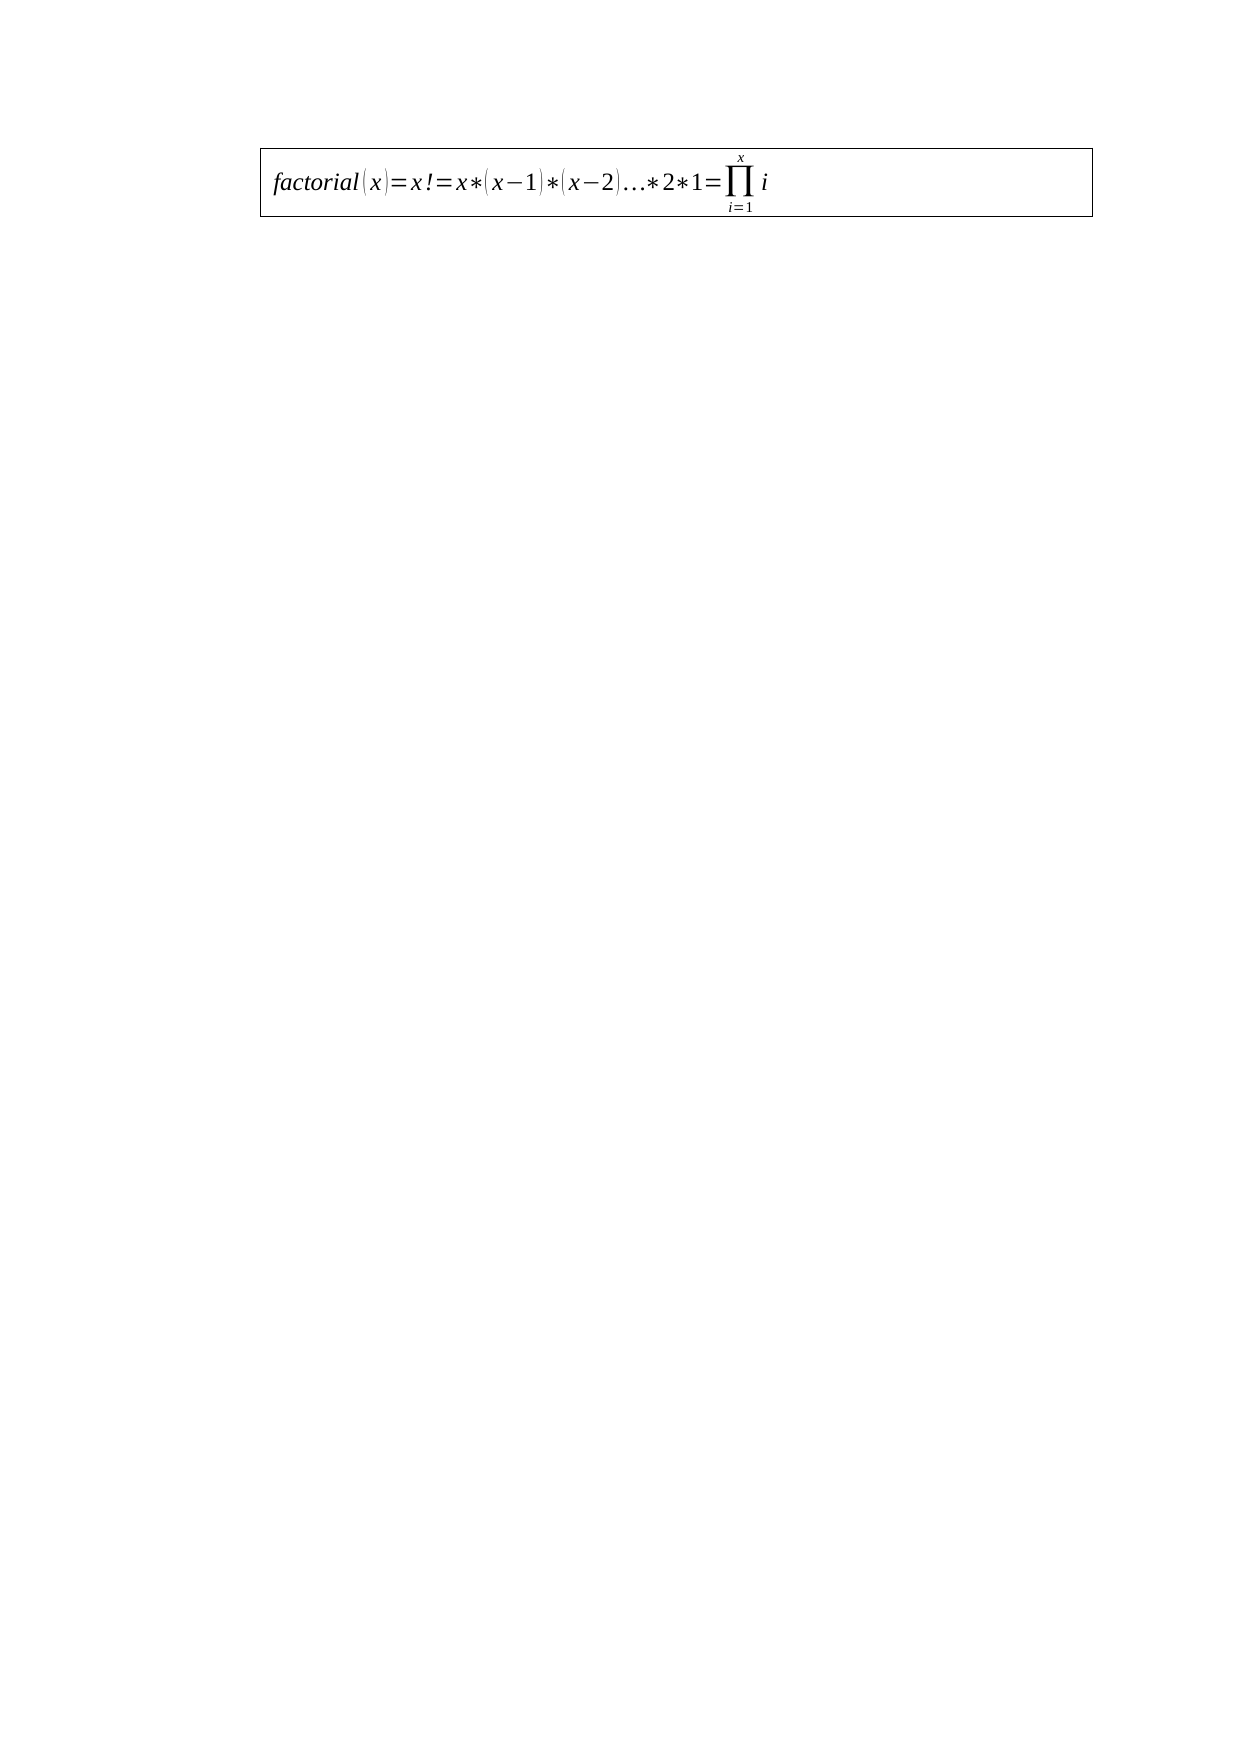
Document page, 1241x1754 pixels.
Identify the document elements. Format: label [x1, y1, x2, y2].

table_cell [261, 149, 1092, 216]
